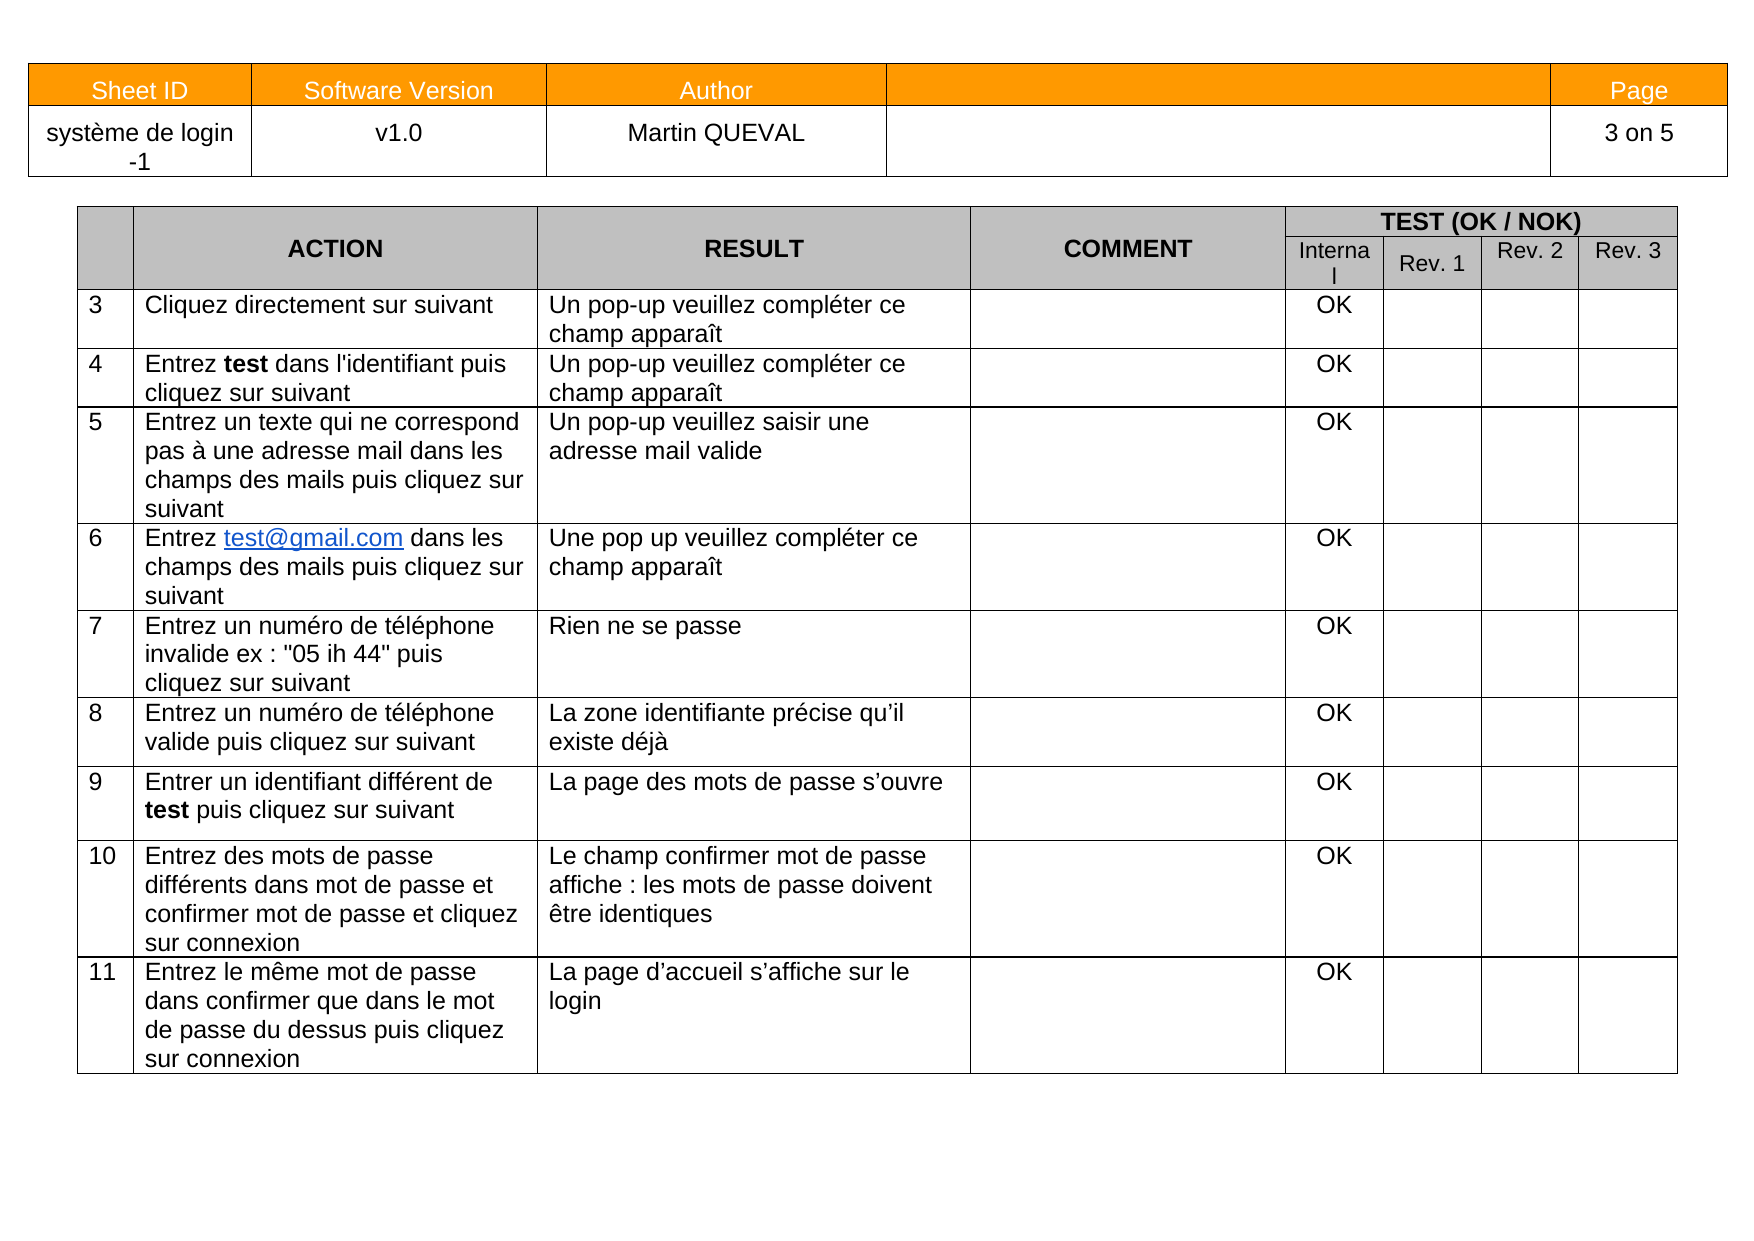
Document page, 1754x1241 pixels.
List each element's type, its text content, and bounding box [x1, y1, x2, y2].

table_cell [1384, 841, 1481, 956]
table_cell Entrer un identifiant différent de test puis cliquez sur suivant [134, 767, 537, 840]
table_cell [1579, 524, 1677, 610]
table_cell [1579, 958, 1677, 1072]
table_cell [971, 408, 1285, 522]
table_cell [1482, 698, 1578, 766]
table_cell OK [1286, 841, 1383, 956]
table_cell Cliquez directement sur suivant [134, 290, 537, 348]
table_cell Un pop-up veuillez compléter ce champ apparaît [538, 290, 970, 348]
table_cell Internal [1286, 237, 1383, 289]
table_cell [1579, 611, 1677, 697]
table_cell [1384, 698, 1481, 766]
table_cell [1579, 290, 1677, 348]
table_cell [971, 349, 1285, 406]
table_cell La zone identifiante précise qu’il existe déjà [538, 698, 970, 766]
table_cell Une pop up veuillez compléter ce champ apparaît [538, 524, 970, 610]
table_cell [1482, 767, 1578, 840]
table_cell [971, 698, 1285, 766]
table_cell Rev. 1 [1384, 237, 1481, 289]
table_cell 7 [78, 611, 133, 697]
table_cell Rev. 3 [1579, 237, 1677, 289]
table_cell [971, 524, 1285, 610]
table_cell [1579, 408, 1677, 522]
table_cell [1579, 698, 1677, 766]
table_cell [1482, 958, 1578, 1072]
table_cell OK [1286, 290, 1383, 348]
table_cell OK [1286, 958, 1383, 1072]
table_cell Entrez test@gmail.com dans les champs des mails puis cliquez sur suivant [134, 524, 537, 610]
table_cell [1384, 408, 1481, 522]
table_cell OK [1286, 349, 1383, 406]
table_header TEST (OK / NOK) [1286, 207, 1677, 236]
table_header ACTION [134, 207, 537, 289]
table_cell 5 [78, 408, 133, 522]
table_cell Un pop-up veuillez saisir une adresse mail valide [538, 408, 970, 522]
table_cell [1579, 349, 1677, 406]
table_cell La page d’accueil s’affiche sur le login [538, 958, 970, 1072]
table_header RESULT [538, 207, 970, 289]
table_cell [1482, 349, 1578, 406]
table_cell 6 [78, 524, 133, 610]
table_cell [971, 290, 1285, 348]
table_cell Entrez test dans l'identifiant puis cliquez sur suivant [134, 349, 537, 406]
table_cell Entrez le même mot de passe dans confirmer que dans le mot de passe du dessus puis cliquez sur connexion [134, 958, 537, 1072]
table_cell [1384, 349, 1481, 406]
table_cell [1482, 524, 1578, 610]
table_cell 4 [78, 349, 133, 406]
table_cell Rev. 2 [1482, 237, 1578, 289]
table_cell 9 [78, 767, 133, 840]
table_cell [1482, 290, 1578, 348]
table_cell 3 [78, 290, 133, 348]
table_cell [971, 767, 1285, 840]
table_header COMMENT [971, 207, 1285, 289]
table_cell [971, 611, 1285, 697]
table_cell [971, 958, 1285, 1072]
table_cell [1579, 841, 1677, 956]
table_cell OK [1286, 698, 1383, 766]
table_cell Le champ confirmer mot de passe affiche : les mots de passe doivent être identiques [538, 841, 970, 956]
table_cell OK [1286, 408, 1383, 522]
table_cell Entrez un numéro de téléphone valide puis cliquez sur suivant [134, 698, 537, 766]
table_cell Entrez des mots de passe différents dans mot de passe et confirmer mot de passe et cliquez sur connexion [134, 841, 537, 956]
table_cell [1384, 290, 1481, 348]
table_cell [1384, 611, 1481, 697]
table_cell 8 [78, 698, 133, 766]
table_cell [971, 841, 1285, 956]
table_cell [1482, 408, 1578, 522]
table_cell OK [1286, 524, 1383, 610]
table_cell [1384, 767, 1481, 840]
table_cell 11 [78, 958, 133, 1072]
table_cell 10 [78, 841, 133, 956]
table_cell [1482, 841, 1578, 956]
table_cell La page des mots de passe s’ouvre [538, 767, 970, 840]
table_cell Rien ne se passe [538, 611, 970, 697]
table_cell OK [1286, 611, 1383, 697]
table_cell Entrez un texte qui ne correspond pas à une adresse mail dans les champs des mails puis cliquez sur suivant [134, 408, 537, 522]
table_cell OK [1286, 767, 1383, 840]
table_cell [1482, 611, 1578, 697]
table_cell Un pop-up veuillez compléter ce champ apparaît [538, 349, 970, 406]
table_cell [1579, 767, 1677, 840]
table_cell [1384, 958, 1481, 1072]
table_cell [1384, 524, 1481, 610]
table_header [78, 207, 133, 289]
table_cell Entrez un numéro de téléphone invalide ex : "05 ih 44" puis cliquez sur suivant [134, 611, 537, 697]
